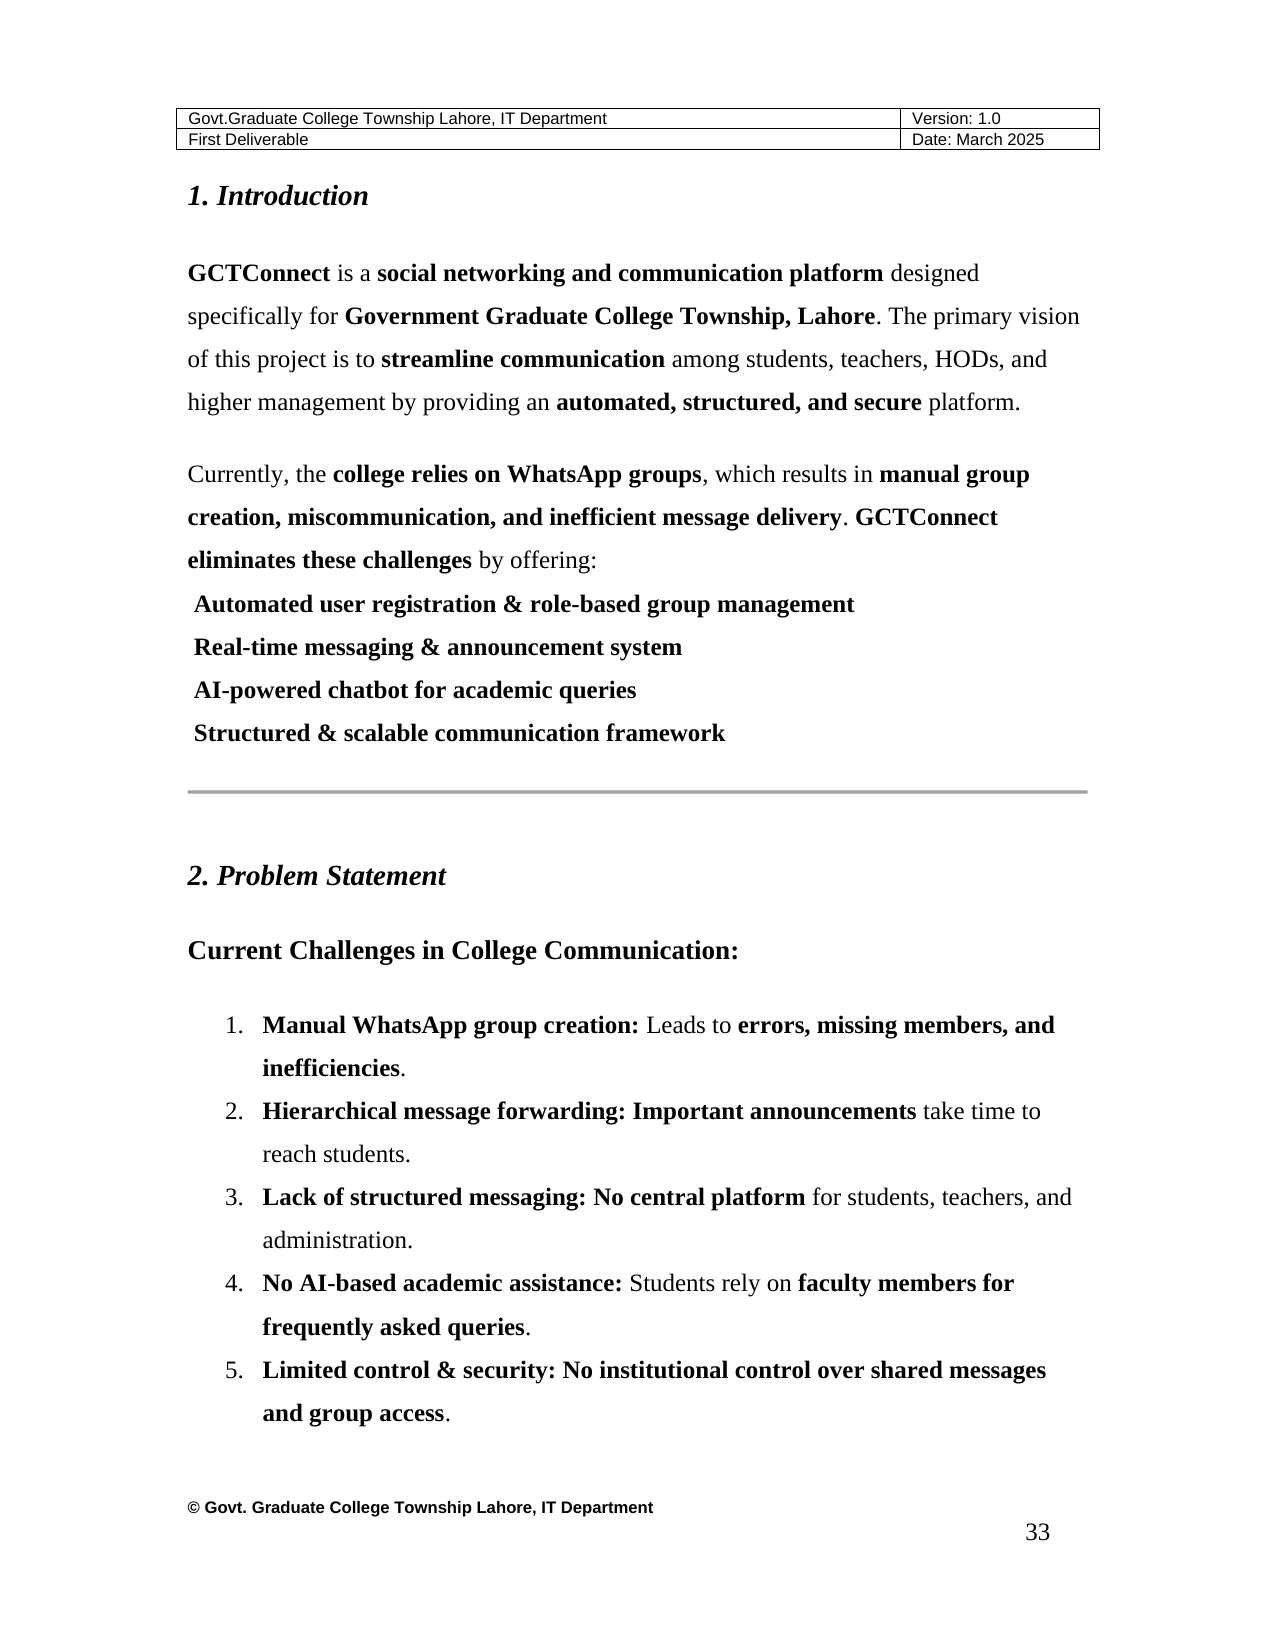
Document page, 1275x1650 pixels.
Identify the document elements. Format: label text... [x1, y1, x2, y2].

list Lack of structured messaging: No central platform for students, teachers, and administration. [225, 1182, 1087, 1254]
list Limited control & security: No institutional control over shared messages and group access. [225, 1355, 1087, 1427]
text Currently, the college relies on WhatsApp groups, which results in manual group creation, miscommunication, and inefficient message delivery. GCTConnect eliminates these challenges by offering: Automated user registration & role-based group management Real-time messaging & announcement system AI-powered chatbot for academic queries Structured & scalable communication framework [187, 459, 1087, 747]
list Manual WhatsApp group creation: Leads to errors, missing members, and inefficiencies. [225, 1010, 1087, 1082]
subtitle 1. Introduction [187, 178, 1087, 212]
subtitle 2. Problem Statement [187, 858, 1087, 892]
list Hierarchical message forwarding: Important announcements take time to reach students. [225, 1096, 1087, 1168]
subtitle Current Challenges in College Communication: [187, 934, 1087, 965]
list No AI-based academic assistance: Students rely on faculty members for frequently asked queries. [225, 1268, 1087, 1340]
text GCTConnect is a social networking and communication platform designed specifically for Government Graduate College Township, Lahore. The primary vision of this project is to streamline communication among students, teachers, HODs, and higher management by providing an automated, structured, and secure platform. [187, 258, 1087, 416]
